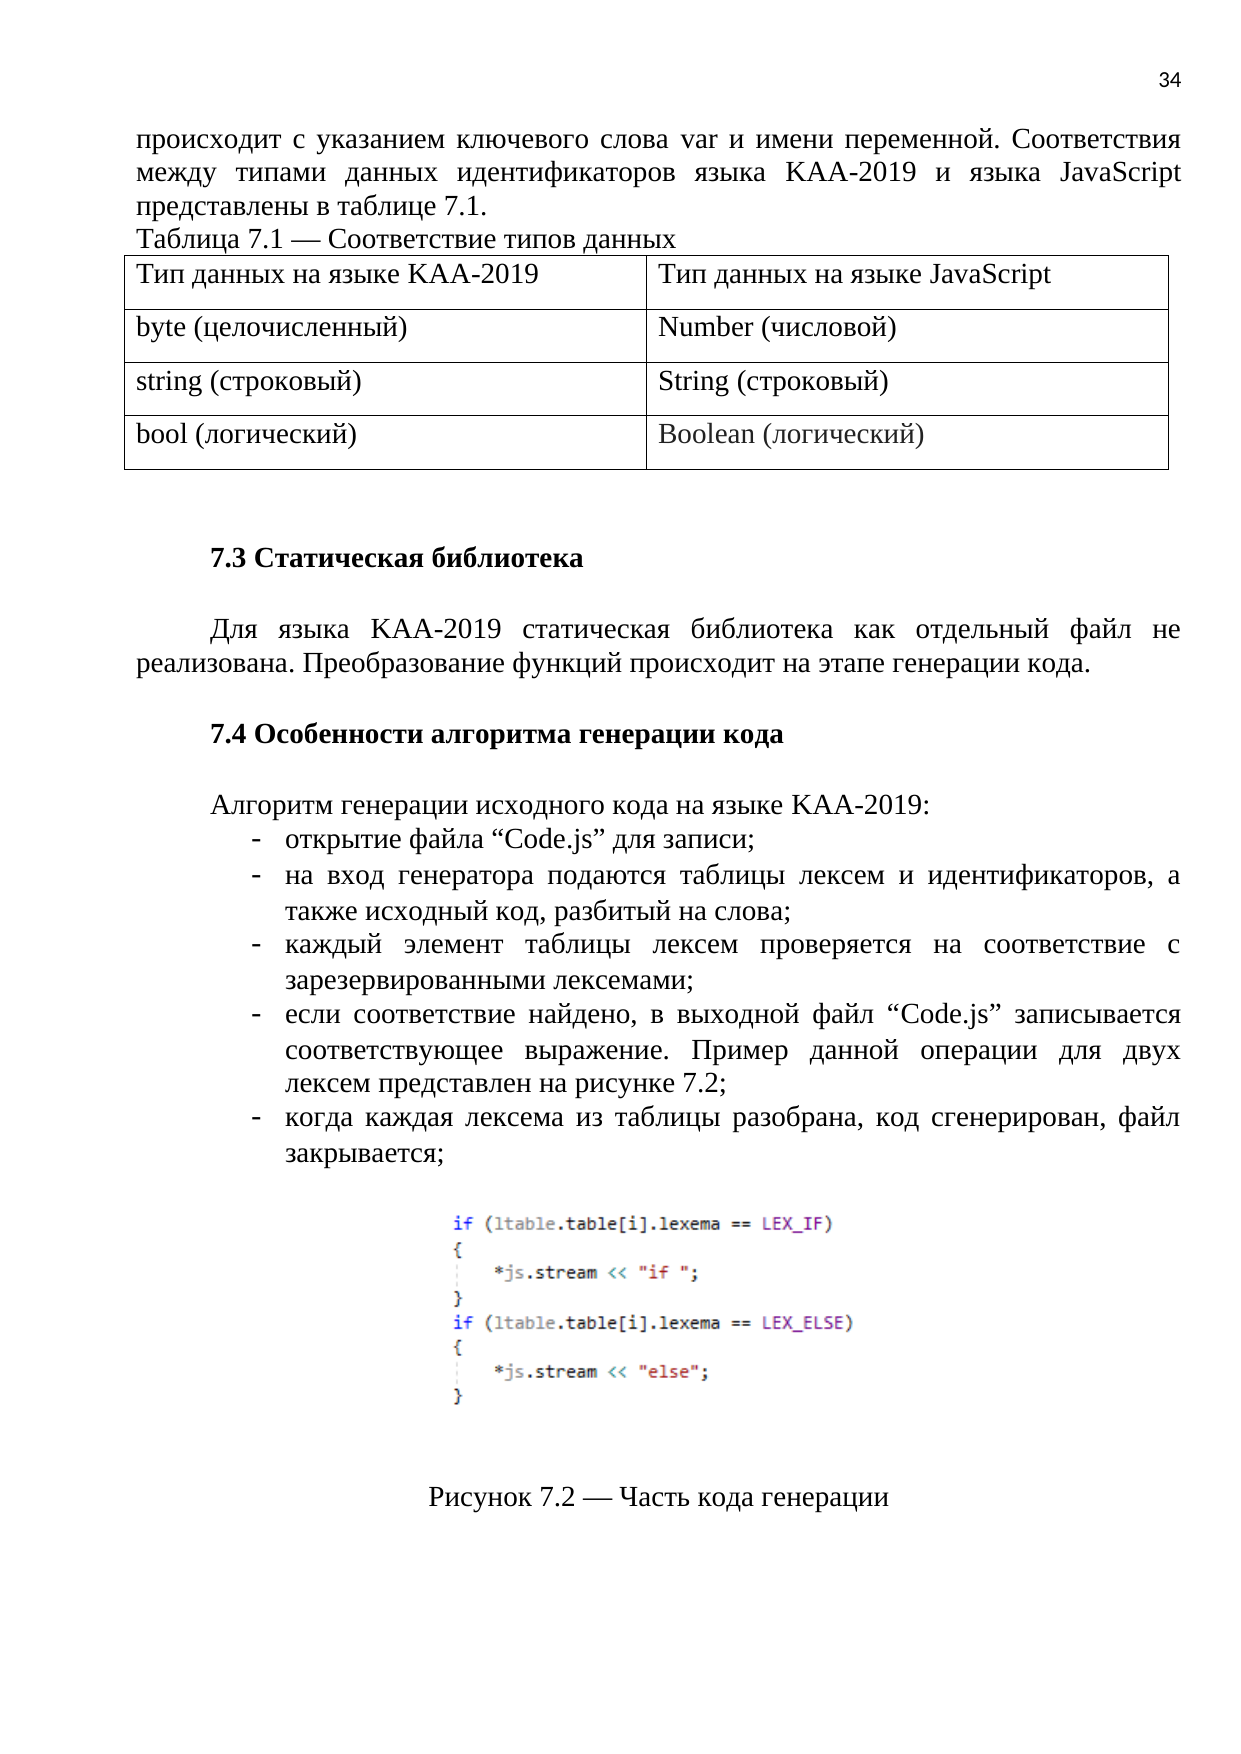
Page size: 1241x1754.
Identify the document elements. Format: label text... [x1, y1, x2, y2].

text Рисунок 7.2 — Часть кода генерации [136, 1479, 1181, 1513]
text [136, 121, 1181, 222]
text Для языка KAA-2019 статическая библиотека как отдельный файл не реализована. Преобразование функций происходит на этапе генерации кода. [136, 612, 1181, 679]
table_header Тип данных на языке KAA-2019 [125, 256, 646, 308]
table_cell Boolean (логический) [647, 416, 1168, 468]
list когда каждая лексема из таблицы разобрана, код сгенерирован, файл закрывается; [247, 1099, 1181, 1169]
table_cell Number (числовой) [647, 310, 1168, 362]
list каждый элемент таблицы лексем проверяется на соответствие с зарезервированными лексемами; [247, 926, 1181, 996]
table_header Тип данных на языке JavaScript [647, 256, 1168, 308]
table_cell bool (логический) [125, 416, 646, 468]
table_cell byte (целочисленный) [125, 310, 646, 362]
list если соответствие найдено, в выходной файл “Code.js” записывается соответствующее выражение. Пример данной операции для двух лексем представлен на рисунке 7.2; [247, 996, 1181, 1099]
picture [422, 1197, 895, 1422]
subtitle 7.3 Статическая библиотека [136, 541, 1181, 574]
text Алгоритм генерации исходного кода на языке KAA-2019: [136, 787, 1181, 821]
table_cell String (строковый) [647, 363, 1168, 415]
list открытие файла “Code.js” для записи; [247, 821, 1181, 857]
table_cell string (строковый) [125, 363, 646, 415]
subtitle 7.4 Особенности алгоритма генерации кода [136, 716, 1181, 750]
list на вход генератора подаются таблицы лексем и идентификаторов, а также исходный код, разбитый на слова; [247, 857, 1181, 926]
text Таблица 7.1 — Соответствие типов данных [136, 222, 1181, 255]
